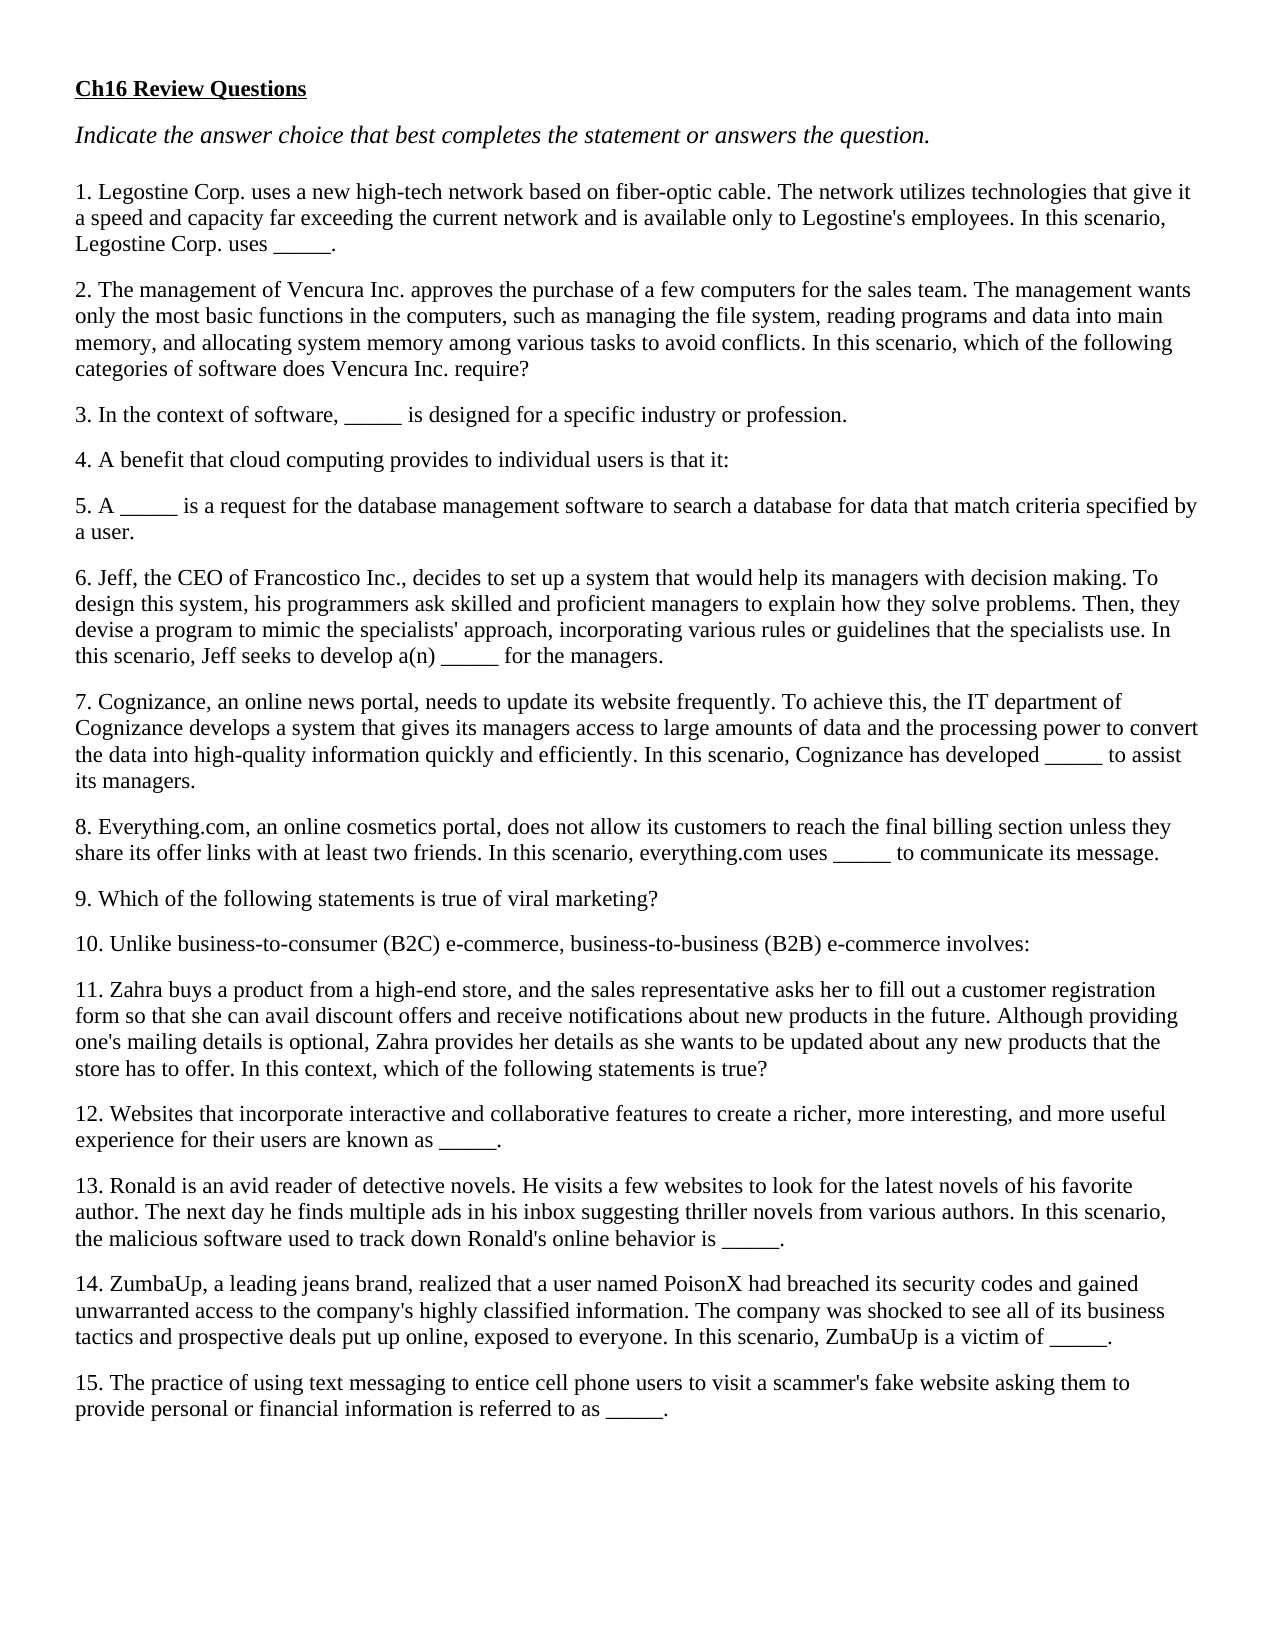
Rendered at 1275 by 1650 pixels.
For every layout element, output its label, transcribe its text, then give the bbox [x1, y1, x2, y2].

table_cell 8. Everything.com, an online cosmetics portal, does not allow its customers to reach the final billing section unless they share its offer links with at least two friends. In this scenario, everything.com uses _____ to communicate its message. [75, 813, 1200, 884]
table_cell 9. Which of the following statements is true of viral marketing? [75, 885, 1200, 930]
table_cell 15. The practice of using text messaging to entice cell phone users to visit a scammer's fake website asking them to provide personal or financial information is referred to as _____. [75, 1369, 1200, 1440]
table_header Indicate the answer choice that best completes the statement or answers the question. [75, 121, 1200, 149]
table_cell 12. Websites that incorporate interactive and collaborative features to create a richer, more interesting, and more useful experience for their users are known as _____. [75, 1100, 1200, 1172]
table_cell 2. The management of Vencura Inc. approves the purchase of a few computers for the sales team. The management wants only the most basic functions in the computers, such as managing the file system, reading programs and data into main memory, and allocating system memory among various tasks to avoid conflicts. In this scenario, which of the following categories of software does Vencura Inc. require? [75, 276, 1200, 401]
table_cell 13. Ronald is an avid reader of detective novels. He visits a few websites to look for the latest novels of his favorite author. The next day he finds multiple ads in his inbox suggesting thriller novels from various authors. In this scenario, the malicious software used to track down Ronald's online behavior is _____. [75, 1172, 1200, 1270]
table_cell 7. Cognizance, an online news portal, needs to update its website frequently. To achieve this, the IT department of Cognizance develops a system that gives its managers access to large amounts of data and the processing power to convert the data into high-quality information quickly and efficiently. In this scenario, Cognizance has developed _____ to assist its managers. [75, 688, 1200, 813]
table_cell 14. ZumbaUp, a leading jeans brand, realized that a user named PoisonX had breached its security codes and gained unwarranted access to the company's highly classified information. The company was shocked to see all of its business tactics and prospective deals put up online, exposed to everyone. In this scenario, ZumbaUp is a victim of _____. [75, 1270, 1200, 1368]
table_header 1. Legostine Corp. uses a new high-tech network based on fiber-optic cable. The network utilizes technologies that give it a speed and capacity far exceeding the current network and is available only to Legostine's employees. In this scenario, Legostine Corp. uses _____. [75, 178, 1200, 276]
table_cell 5. A _____ is a request for the database management software to search a database for data that match criteria specified by a user. [75, 492, 1200, 563]
table_cell 3. In the context of software, _____ is designed for a specific industry or profession. [75, 401, 1200, 446]
table_cell 6. Jeff, the CEO of Francostico Inc., decides to set up a system that would help its managers with decision making. To design this system, his programmers ask skilled and proficient managers to explain how they solve problems. Then, they devise a program to mimic the specialists' approach, incorporating various rules or guidelines that the specialists use. In this scenario, Jeff seeks to develop a(n) _____ for the managers. [75, 564, 1200, 688]
table_cell 4. A benefit that cloud computing provides to individual users is that it: [75, 446, 1200, 492]
table_cell 11. Zahra buys a product from a high-end store, and the sales representative asks her to fill out a customer registration form so that she can avail discount offers and receive notifications about new products in the future. Although providing one's mailing details is optional, Zahra provides her details as she wants to be updated about any new products that the store has to offer. In this context, which of the following statements is true? [75, 976, 1200, 1100]
table_cell 10. Unlike business-to-consumer (B2C) e-commerce, business-to-business (B2B) e-commerce involves: [75, 930, 1200, 976]
